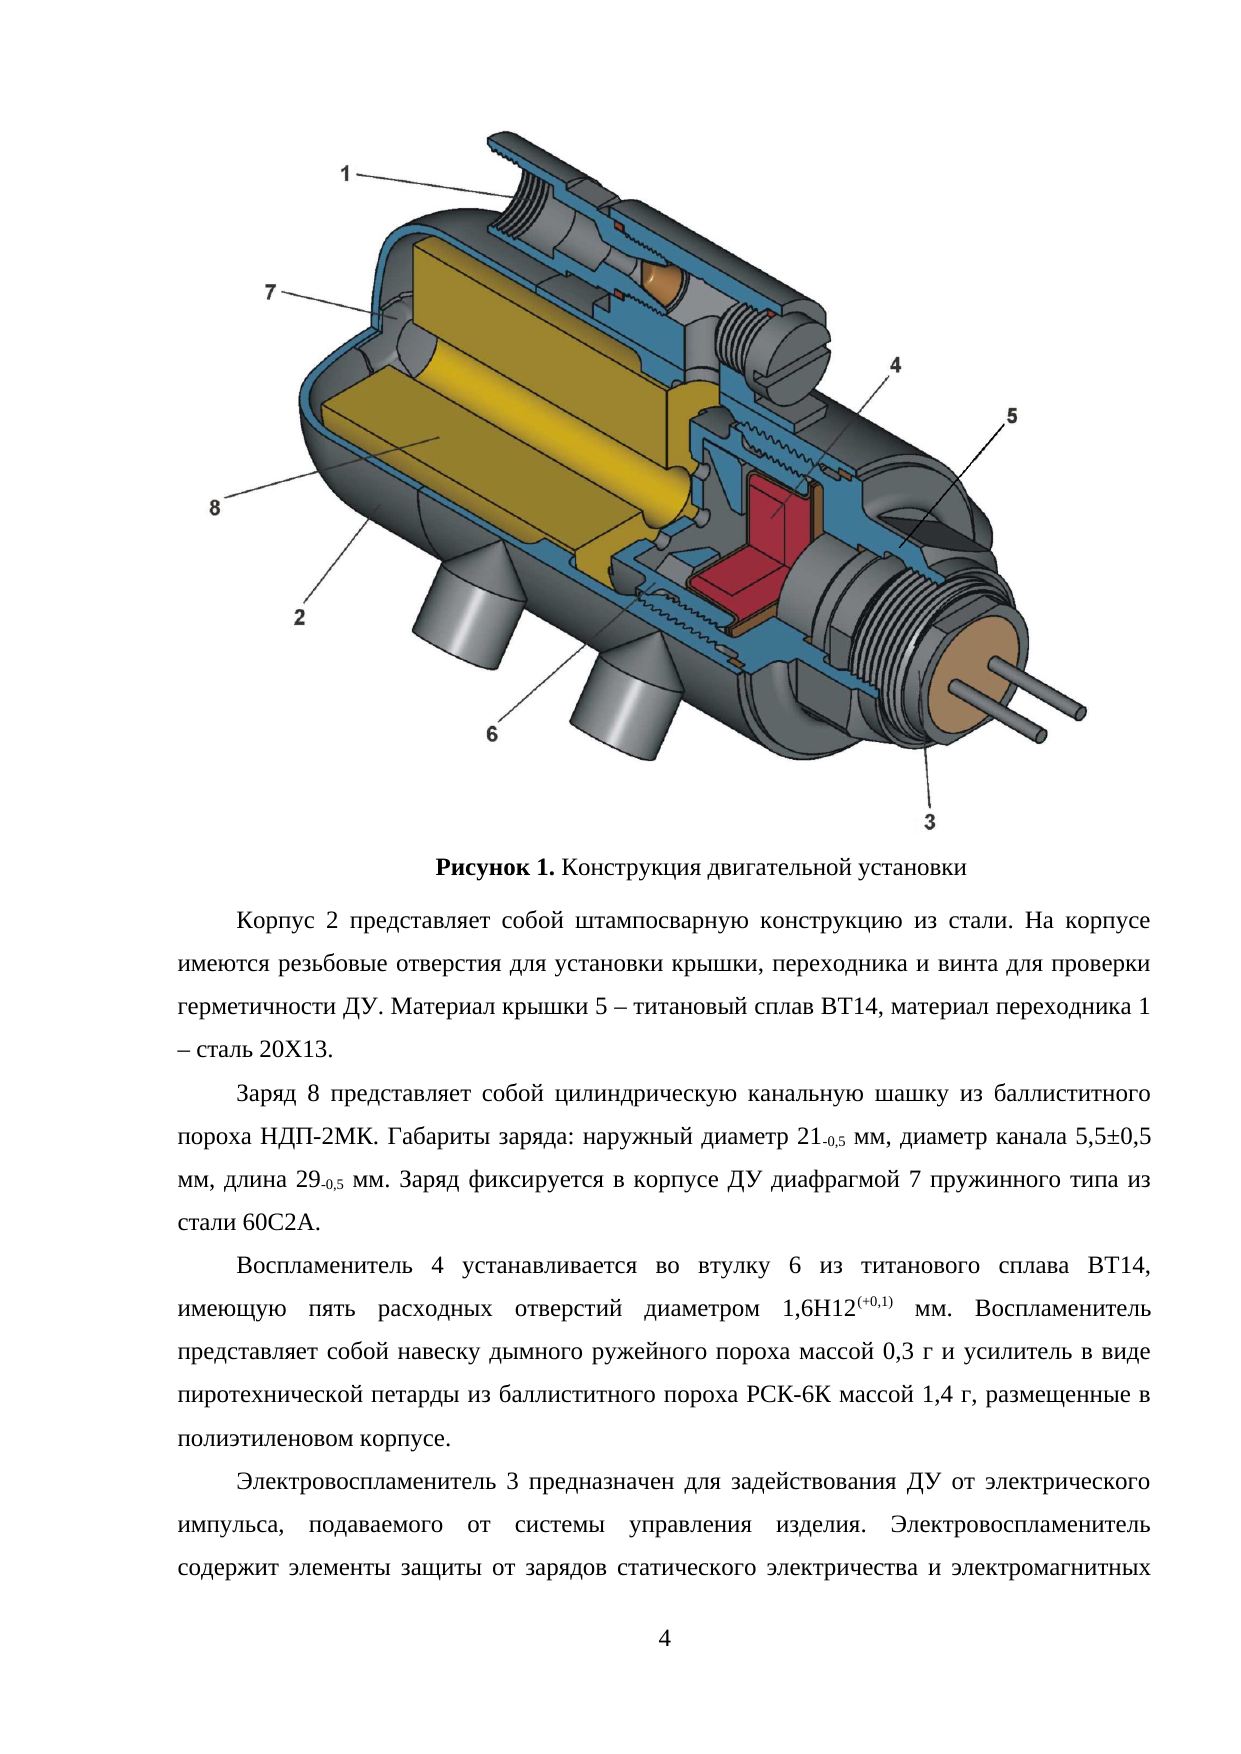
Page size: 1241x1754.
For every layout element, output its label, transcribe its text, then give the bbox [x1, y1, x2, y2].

text Корпус 2 представляет собой штампосварную конструкцию из стали. На корпусе имеются резьбовые отверстия для установки крышки, переходника и винта для проверки герметичности ДУ. Материал крышки 5 – титановый сплав ВТ14, материал переходника 1 – сталь 20Х13. [177, 848, 1152, 1063]
picture [177, 118, 1089, 834]
text Заряд 8 представляет собой цилиндрическую канальную шашку из баллиститного пороха НДП-2МК. Габариты заряда: наружный диаметр 21-0,5 мм, диаметр канала 5,5±0,5 мм, длина 29-0,5 мм. Заряд фиксируется в корпусе ДУ диафрагмой 7 пружинного типа из стали 60С2А. [177, 1078, 1152, 1236]
text Воспламенитель 4 устанавливается во втулку 6 из титанового сплава ВТ14, имеющую пять расходных отверстий диаметром 1,6Н12(+0,1) мм. Воспламенитель представляет собой навеску дымного ружейного пороха массой 0,3 г и усилитель в виде пиротехнической петарды из баллиститного пороха РСК-6К массой 1,4 г, размещенные в полиэтиленовом корпусе. [177, 1250, 1152, 1451]
